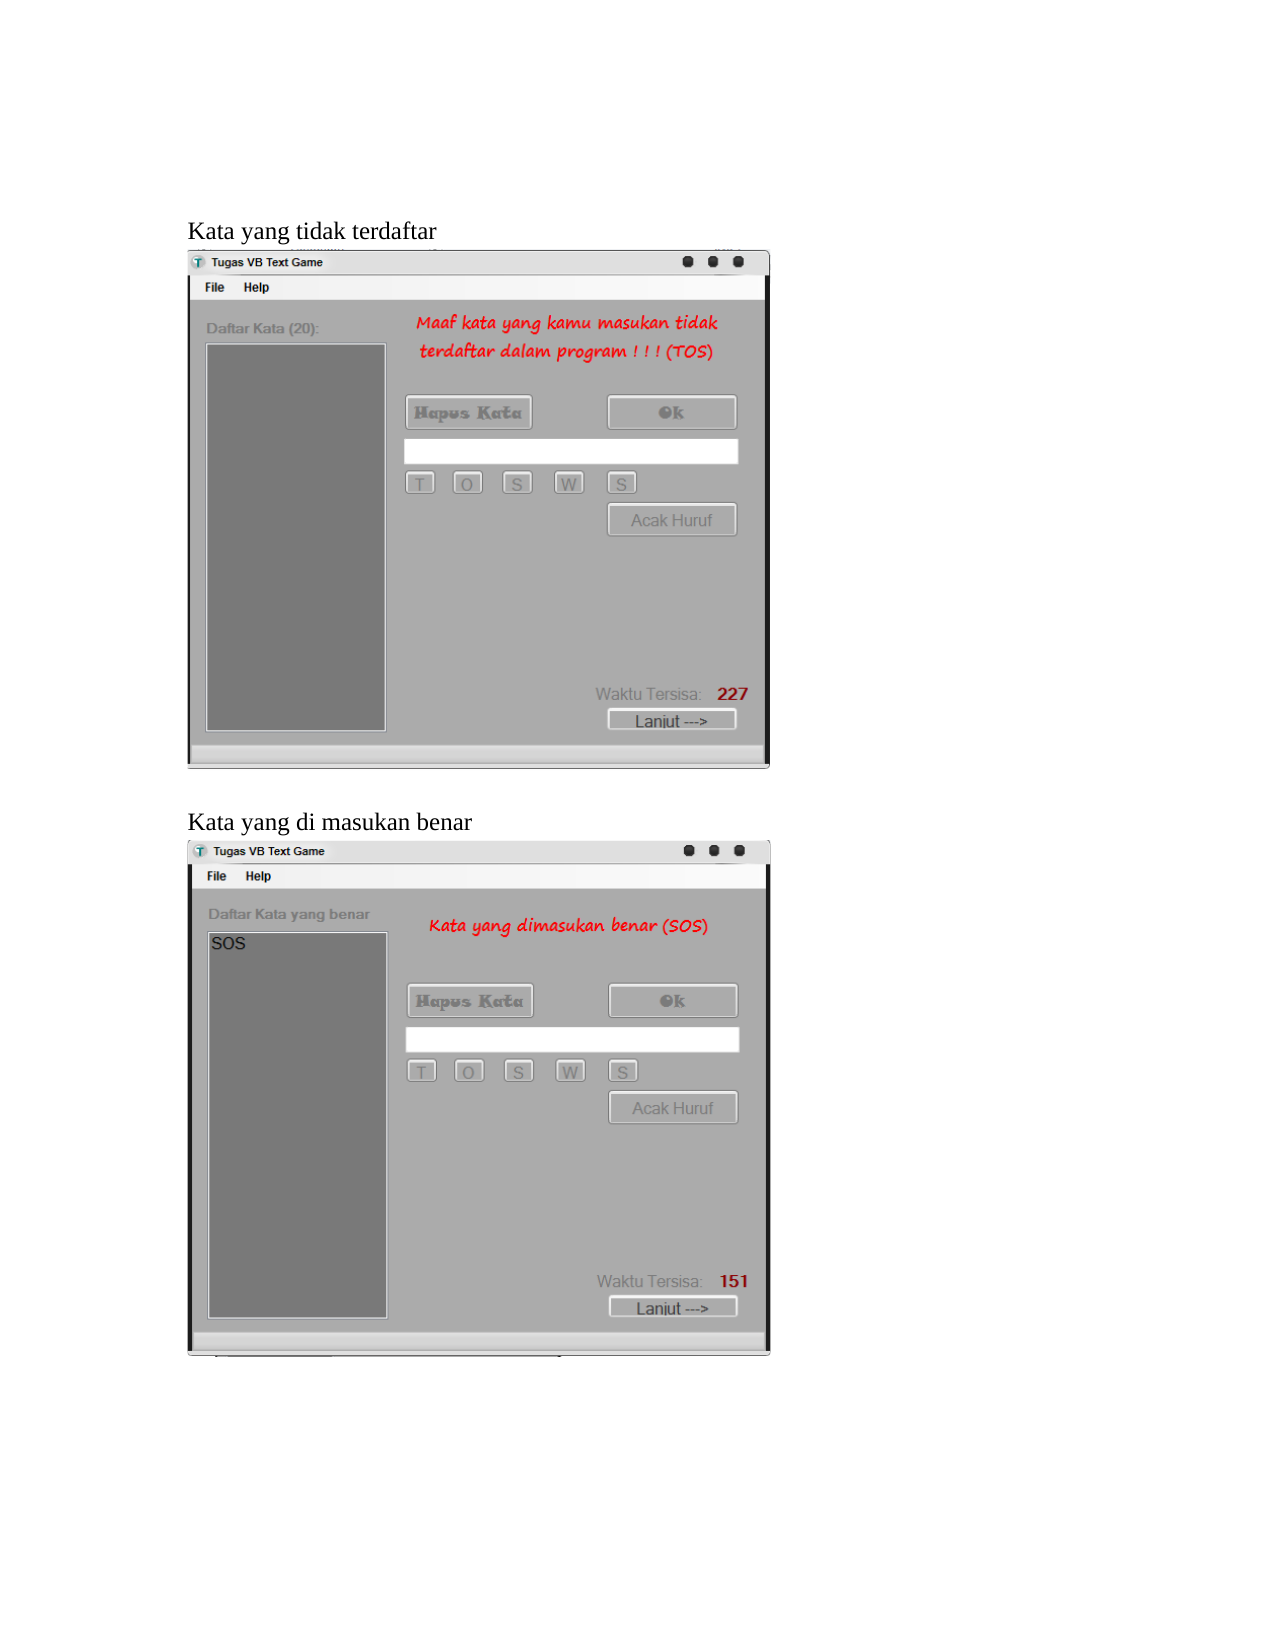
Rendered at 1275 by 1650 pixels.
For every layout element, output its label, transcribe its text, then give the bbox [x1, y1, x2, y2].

list Kata yang di masukan benar [187, 807, 1125, 836]
picture [187, 840, 771, 1357]
picture [187, 249, 771, 771]
list Kata yang tidak terdaftar [187, 216, 1125, 245]
